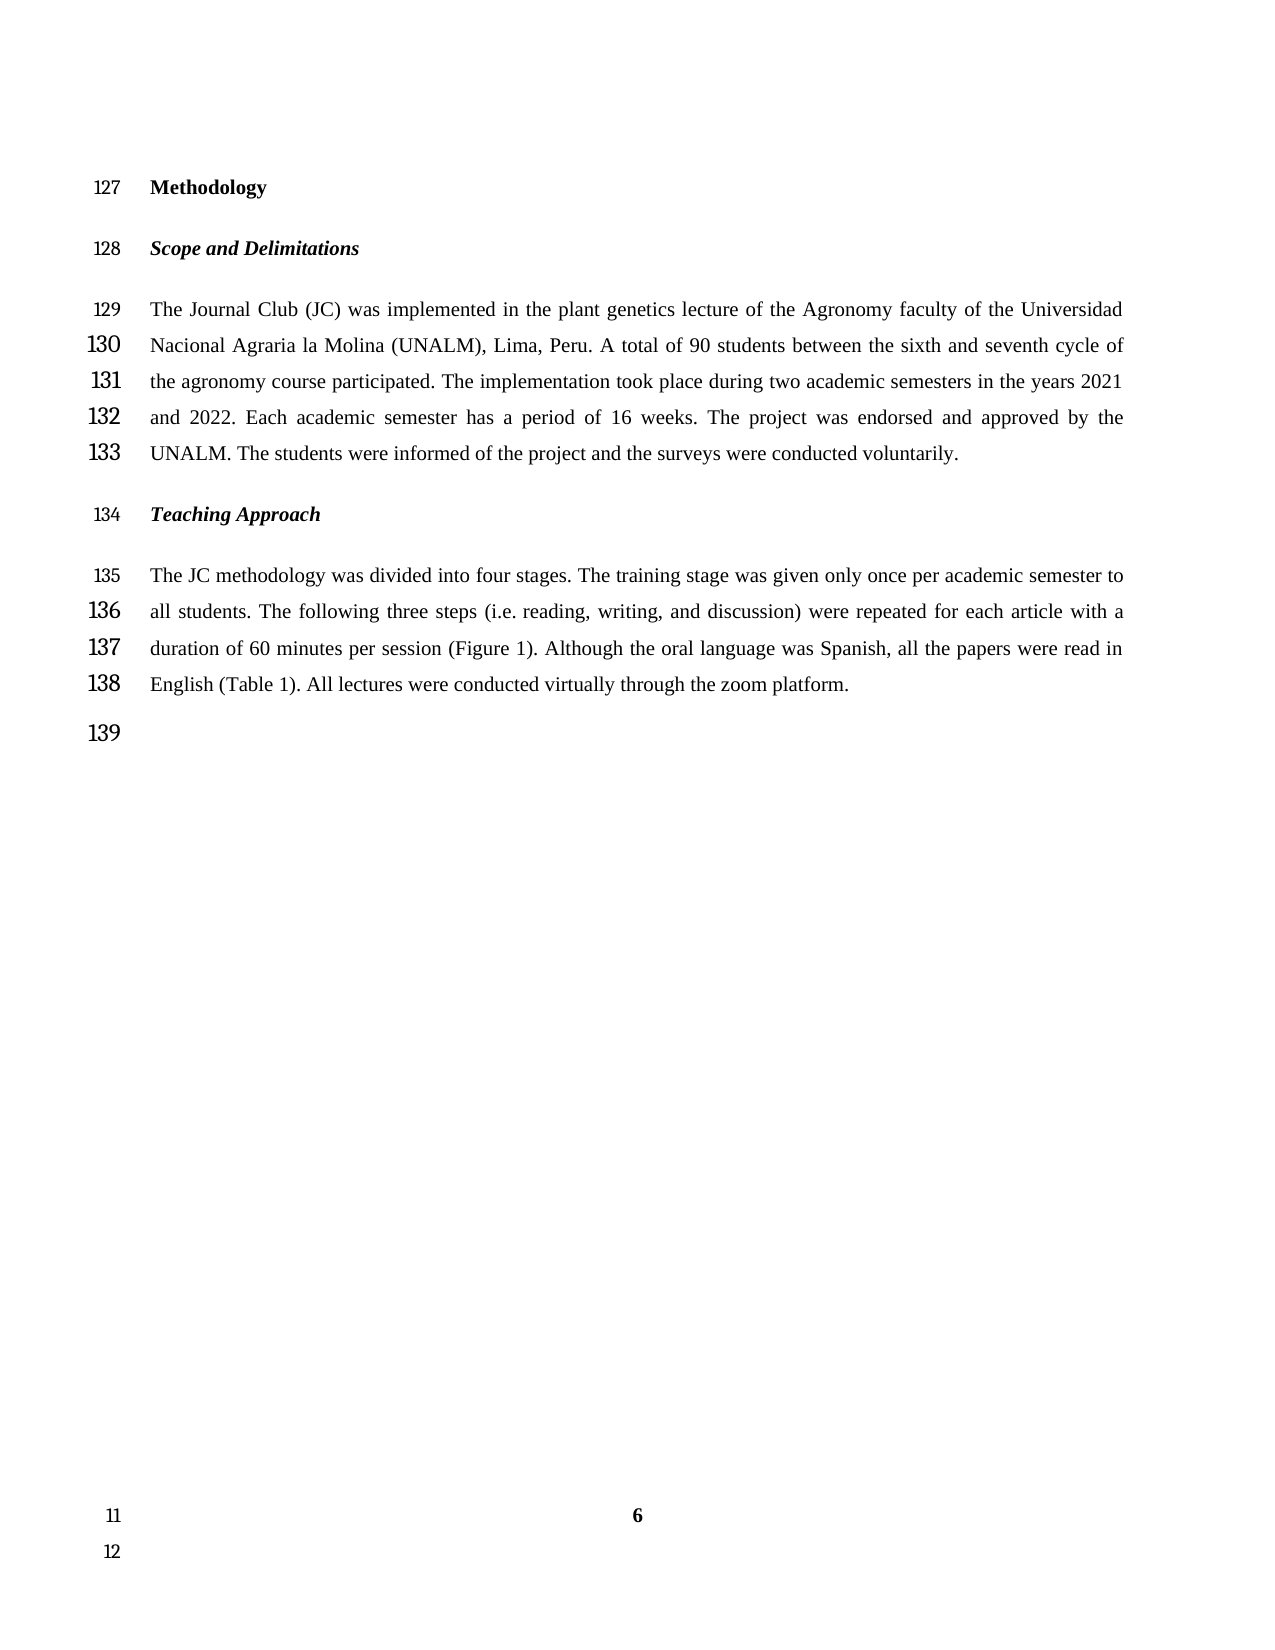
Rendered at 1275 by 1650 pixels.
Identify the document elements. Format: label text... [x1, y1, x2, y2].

subtitle Methodology [150, 175, 1125, 199]
subtitle Teaching Approach [150, 502, 1125, 526]
text The JC methodology was divided into four stages. The training stage was given only once per academic semester to all students. The following three steps (i.e. reading, writing, and discussion) were repeated for each article with a duration of 60 minutes per session (Figure 1). Although the oral language was Spanish, all the papers were read in English (Table 1). All lectures were conducted virtually through the zoom platform. [150, 563, 1125, 696]
text The Journal Club (JC) was implemented in the plant genetics lecture of the Agronomy faculty of the Universidad Nacional Agraria la Molina (UNALM), Lima, Peru. A total of 90 students between the sixth and seventh cycle of the agronomy course participated. The implementation took place during two academic semesters in the years 2021 and 2022. Each academic semester has a period of 16 weeks. The project was endorsed and approved by the UNALM. The students were informed of the project and the surveys were conducted voluntarily. [150, 297, 1125, 465]
subtitle Scope and Delimitations [150, 236, 1125, 260]
